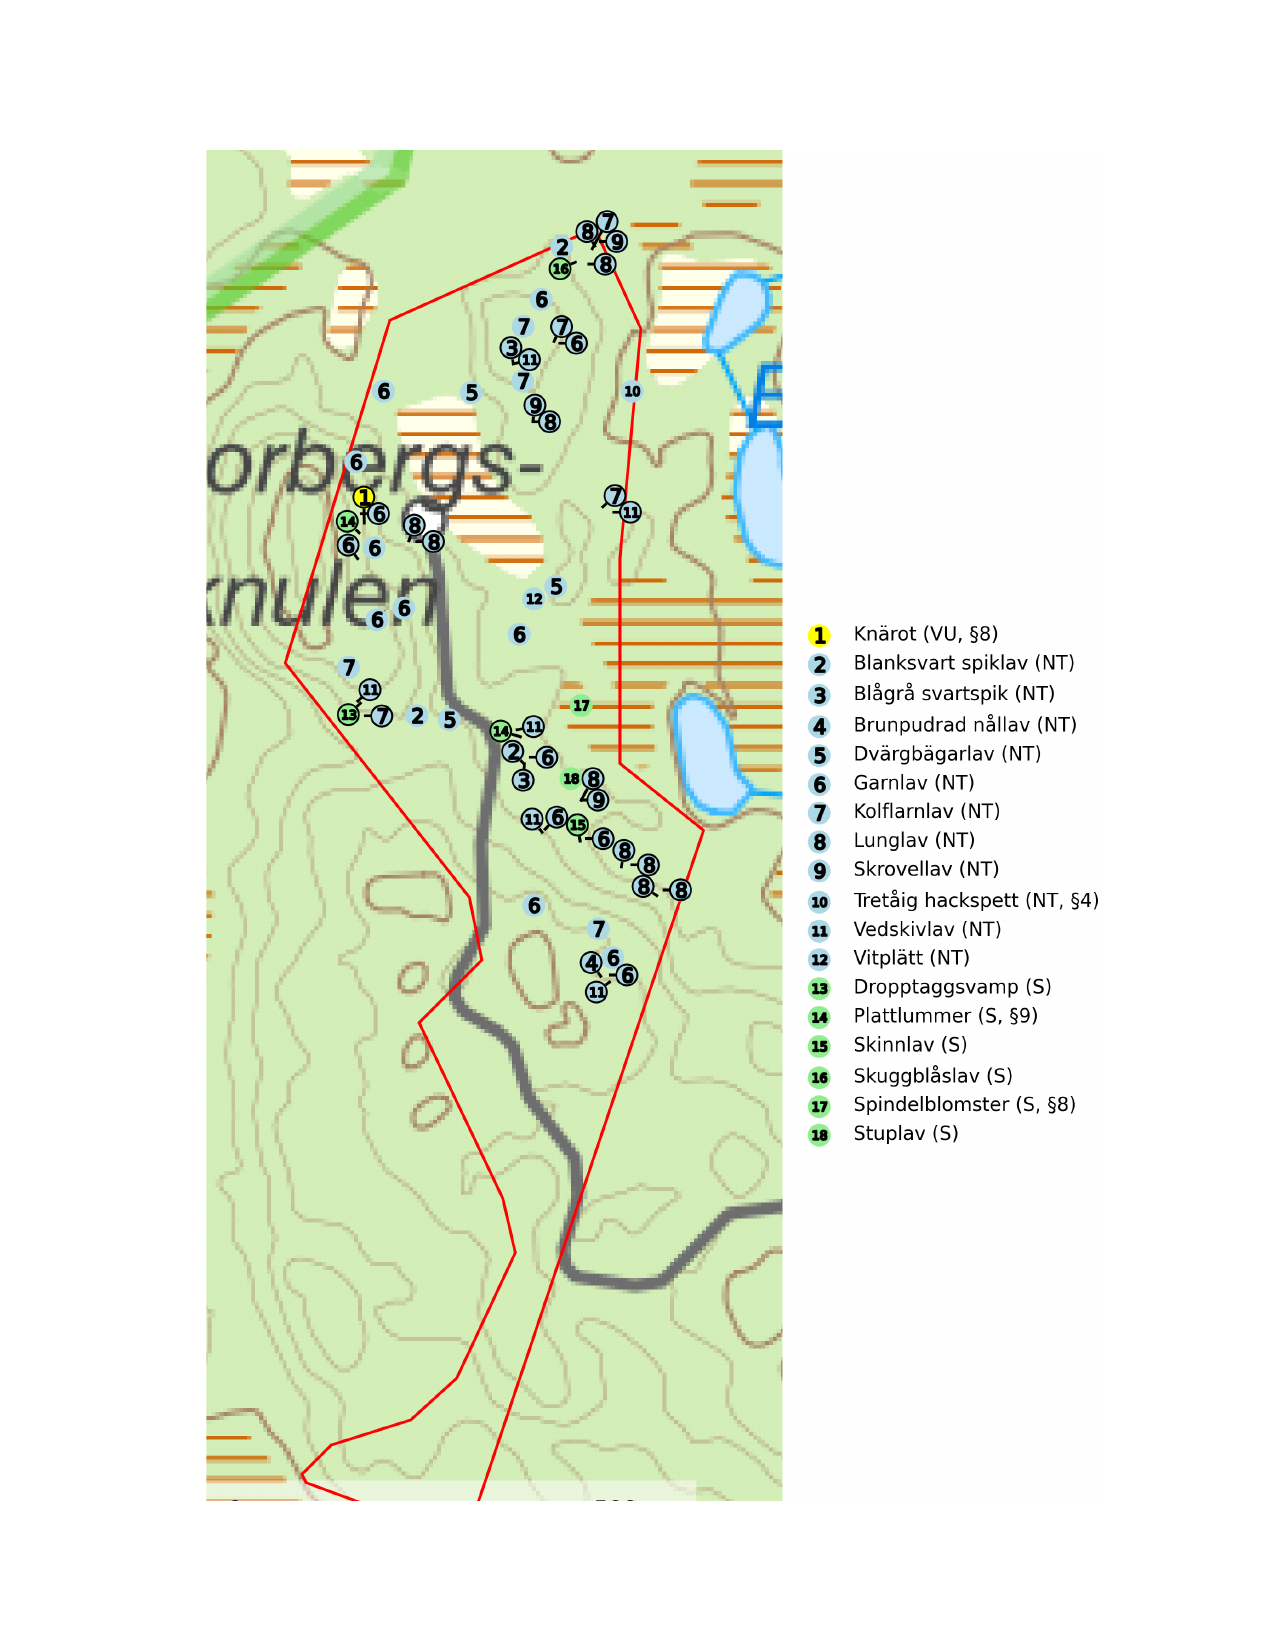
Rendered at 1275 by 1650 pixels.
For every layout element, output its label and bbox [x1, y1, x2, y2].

picture [206, 150, 1107, 1501]
